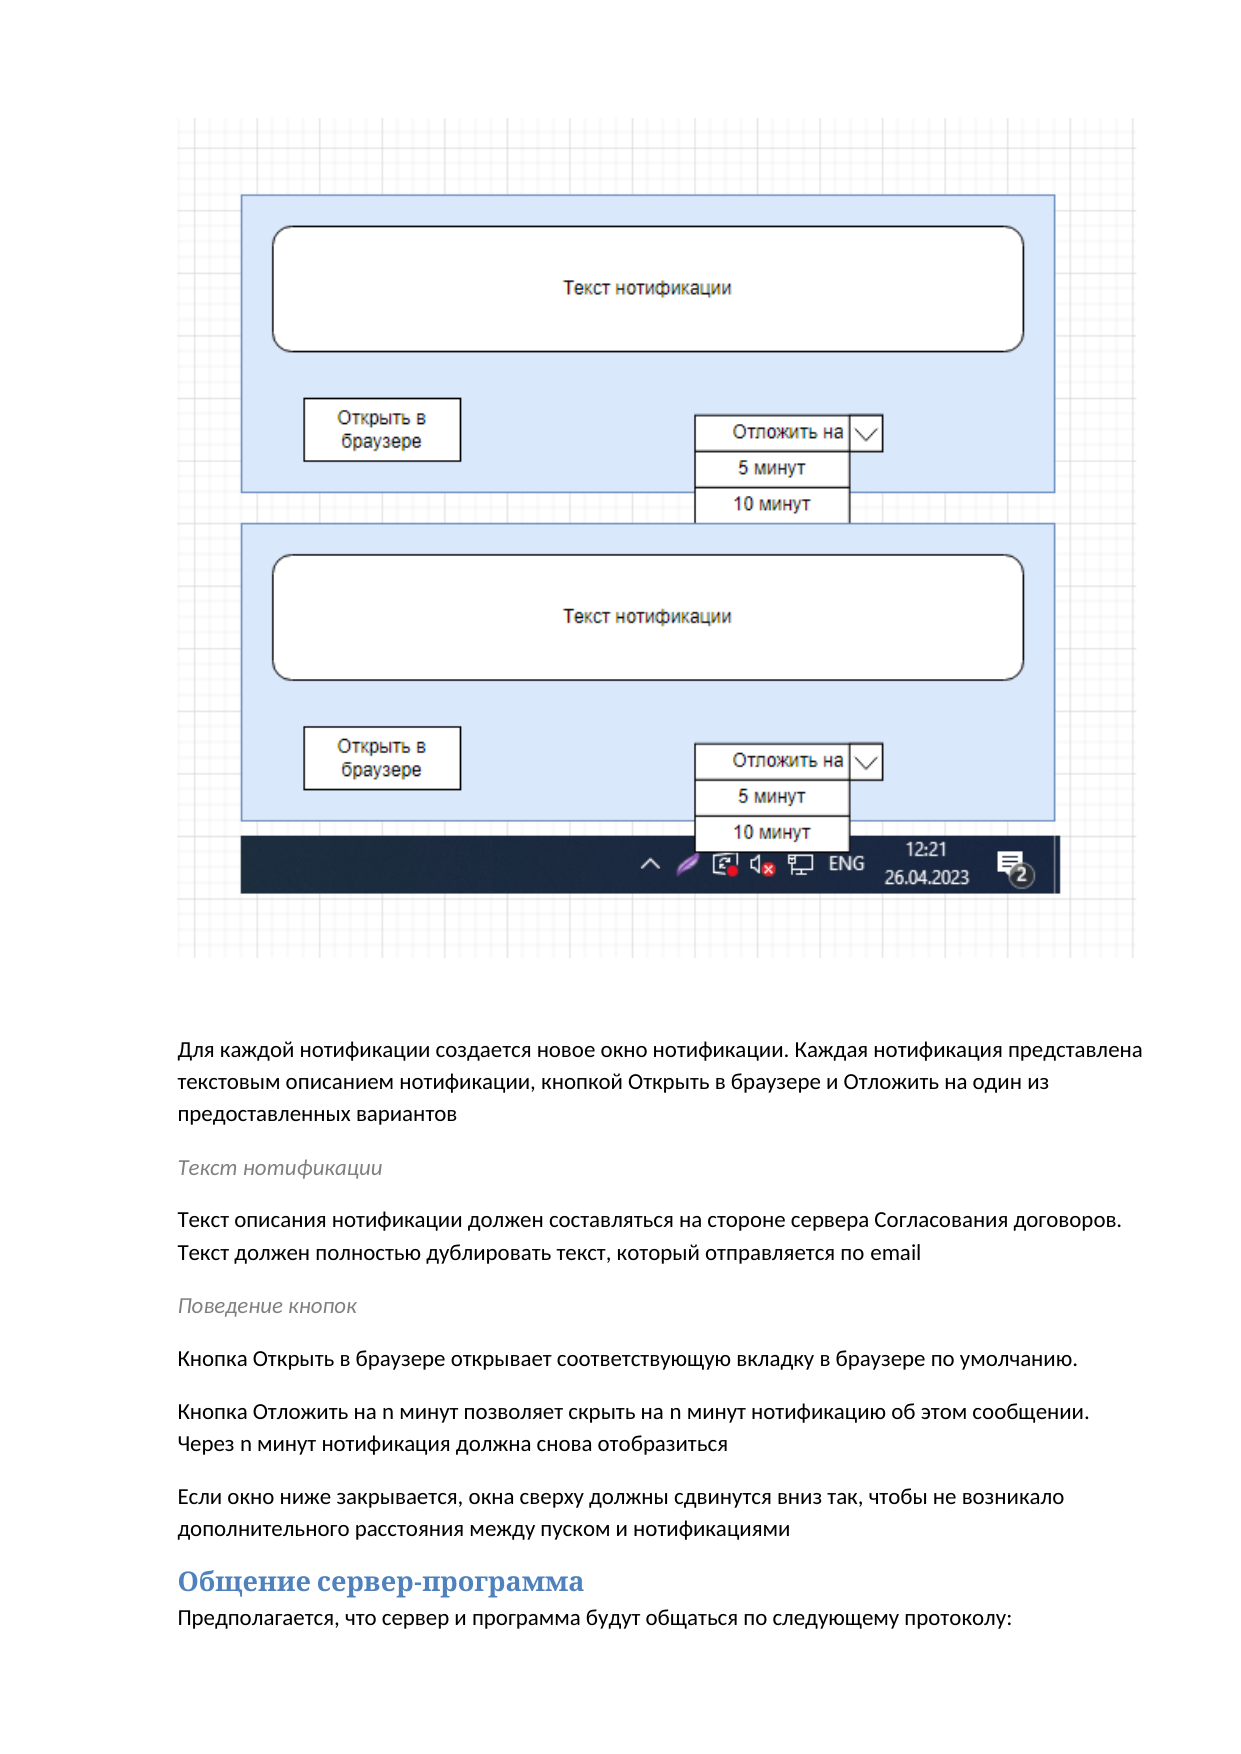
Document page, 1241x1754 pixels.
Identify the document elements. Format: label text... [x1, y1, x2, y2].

text Кнопка Отложить на n минут позволяет скрыть на n минут нотификацию об этом сообщении. Через n минут нотификация должна снова отобразиться [177, 1397, 1152, 1457]
text Текст нотификации [177, 1153, 1152, 1181]
text Поведение кнопок [177, 1291, 1152, 1319]
text Текст описания нотификации должен составляться на стороне сервера Согласования договоров. Текст должен полностью дублировать текст, который отправляется по email [177, 1206, 1152, 1266]
text Для каждой нотификации создается новое окно нотификации. Каждая нотификация представлена текстовым описанием нотификации, кнопкой Открыть в браузере и Отложить на один из предоставленных вариантов [177, 1035, 1152, 1128]
subtitle Общение сервер-программа [177, 1567, 1152, 1598]
text Кнопка Открыть в браузере открывает соответствующую вкладку в браузере по умолчанию. [177, 1344, 1152, 1372]
text Если окно ниже закрывается, окна сверху должны сдвинутся вниз так, чтобы не возникало дополнительного расстояния между пуском и нотификациями [177, 1482, 1152, 1542]
picture [177, 118, 1137, 958]
text Предполагается, что сервер и программа будут общаться по следующему протоколу: [177, 1603, 1152, 1631]
